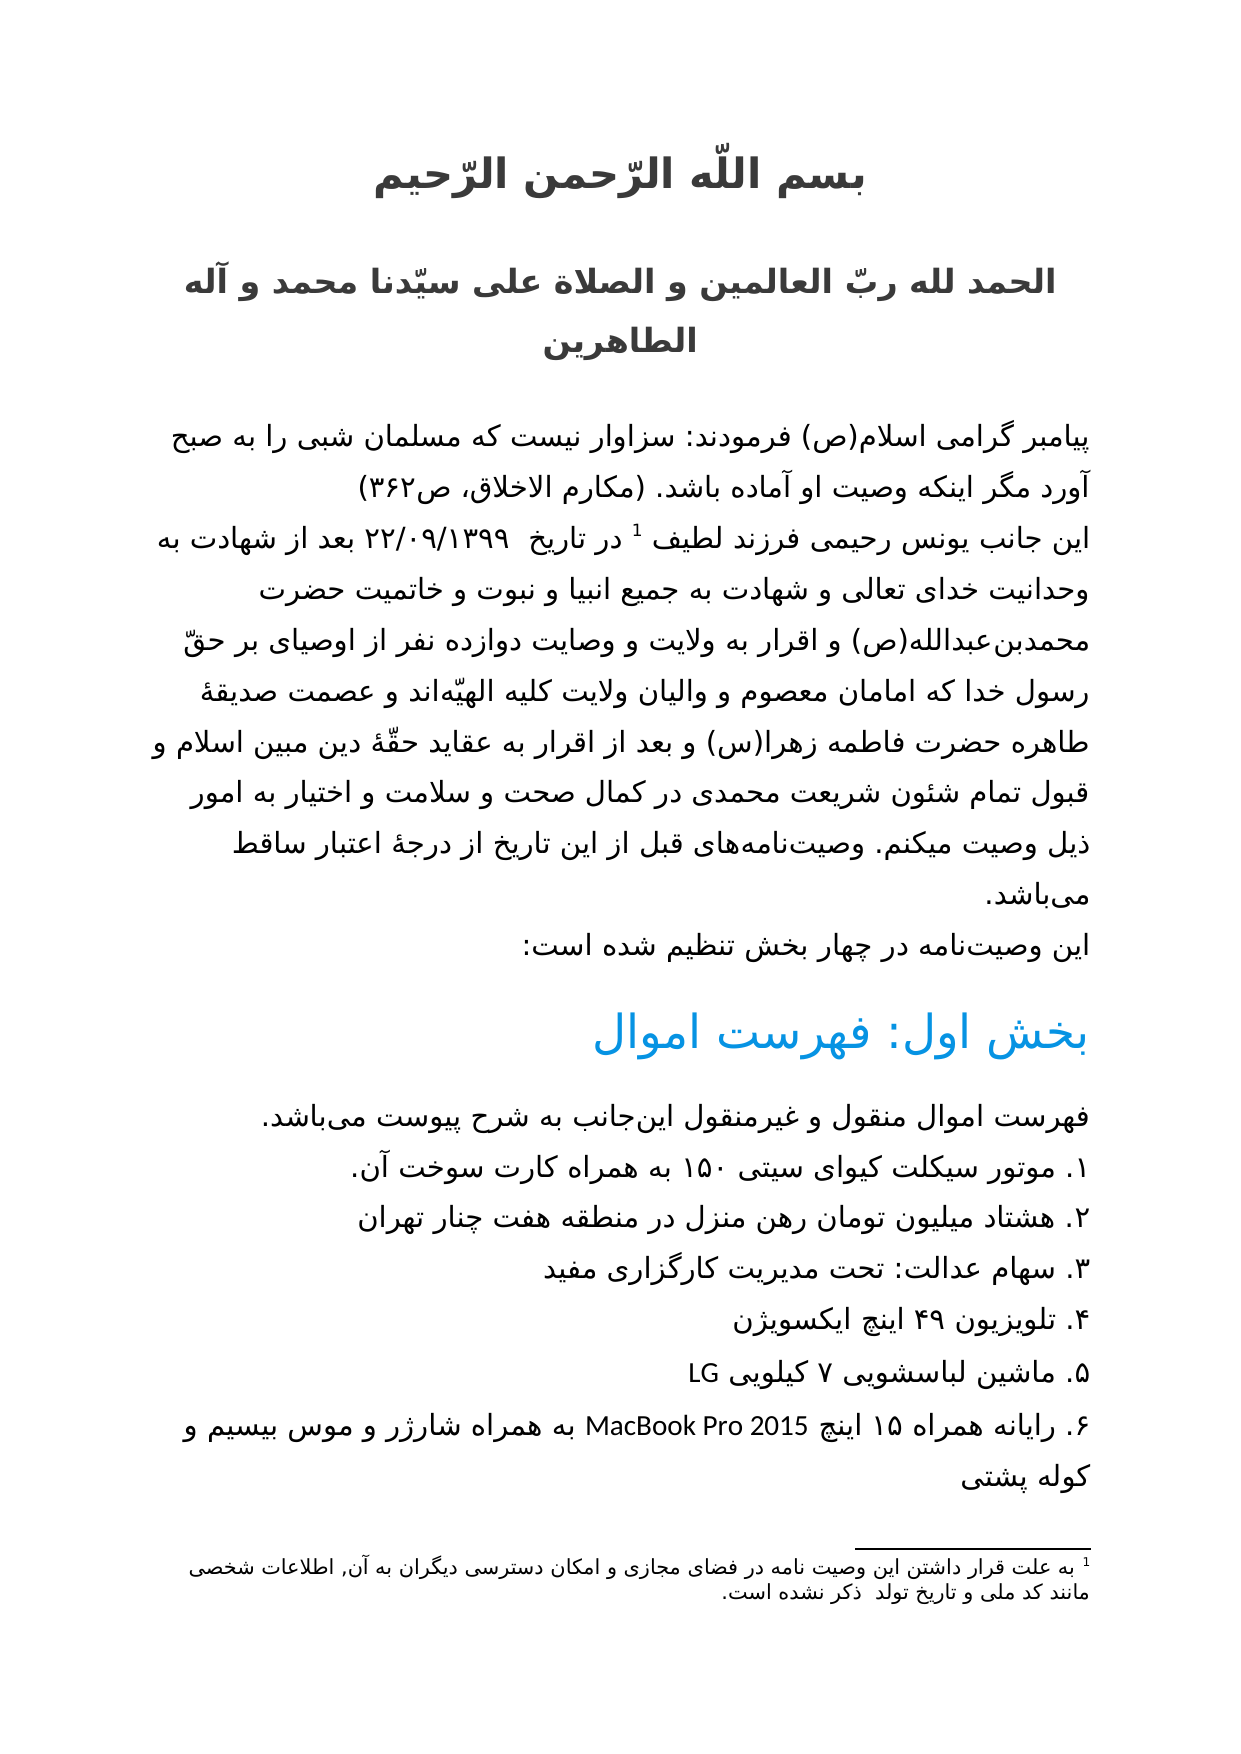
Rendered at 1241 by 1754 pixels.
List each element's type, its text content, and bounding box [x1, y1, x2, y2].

text ۶. رایانه همراه ۱۵ اینچ MacBook Pro 2015 به همراه شارژر و موس بی‍سیم و کوله پشتی [150, 1407, 1090, 1494]
text فهرست اموال منقول و غیرمنقول این‌جانب به‌ شرح پیوست می‌باشد. [150, 1099, 1090, 1133]
text ۴. تلویزیون ۴۹ اینچ ایکس‍ویژن [150, 1303, 1090, 1337]
text بسم اللّه الرّحمن الرّحیم [150, 150, 1090, 198]
text ۱. موتور سیکلت کی‍وای سیتی ۱۵۰ به همراه کارت سوخت آن. [150, 1150, 1090, 1184]
text این جانب یونس رحیمی فرزند لطیف در تاریخ ۲۲/۰۹/۱۳۹۹ بعد از شهادت به وحدانیت خدای تعالی و شهادت به جمیع انبیا و نبوت و خاتمیت حضرت محمدبن‌عبدالله(ص) و اقرار به ولایت و وصایت دوازده نفر از اوصیای بر حقّ رسول خدا که امامان معصوم و والیان ولایت کلیه الهیّه‌اند و عصمت صدیقۀ طاهره حضرت فاطمه زهرا(س) و بعد از اقرار به عقاید حقّۀ دین مبین اسلام و قبول تمام شئون شریعت محمدی در کمال صحت و سلامت و اختیار به امور ذیل وصیت می‍کنم. وصیت‌نامه‌های قبل از این تاریخ از درجۀ اعتبار ساقط می‌باشد. [150, 521, 1090, 912]
text ۲. هشتاد میلیون تومان رهن منزل در منطقه هفت چنار تهران [150, 1201, 1090, 1235]
subtitle بخش اول: فهرست اموال [150, 1004, 1090, 1059]
text پیامبر گرامی اسلام(ص) فرمودند: سزاوار نیست که مسلمان شبی را به صبح آورد مگر اینکه وصیت او آماده باشد. (مکارم الاخلاق، ص۳۶۲) [150, 419, 1090, 504]
text ۵. ماشین لباسشویی ۷ کیلویی LG [150, 1354, 1090, 1389]
text این وصیت‌نامه در چهار بخش تنظیم شده است: [150, 929, 1090, 963]
text ۳. سهام عدالت: تحت مدیریت کارگزاری مفید [150, 1252, 1090, 1286]
text الحمد لله ربّ العالمین و الصلاة علی سیّدنا محمد و آله الطاهرین [150, 263, 1090, 360]
